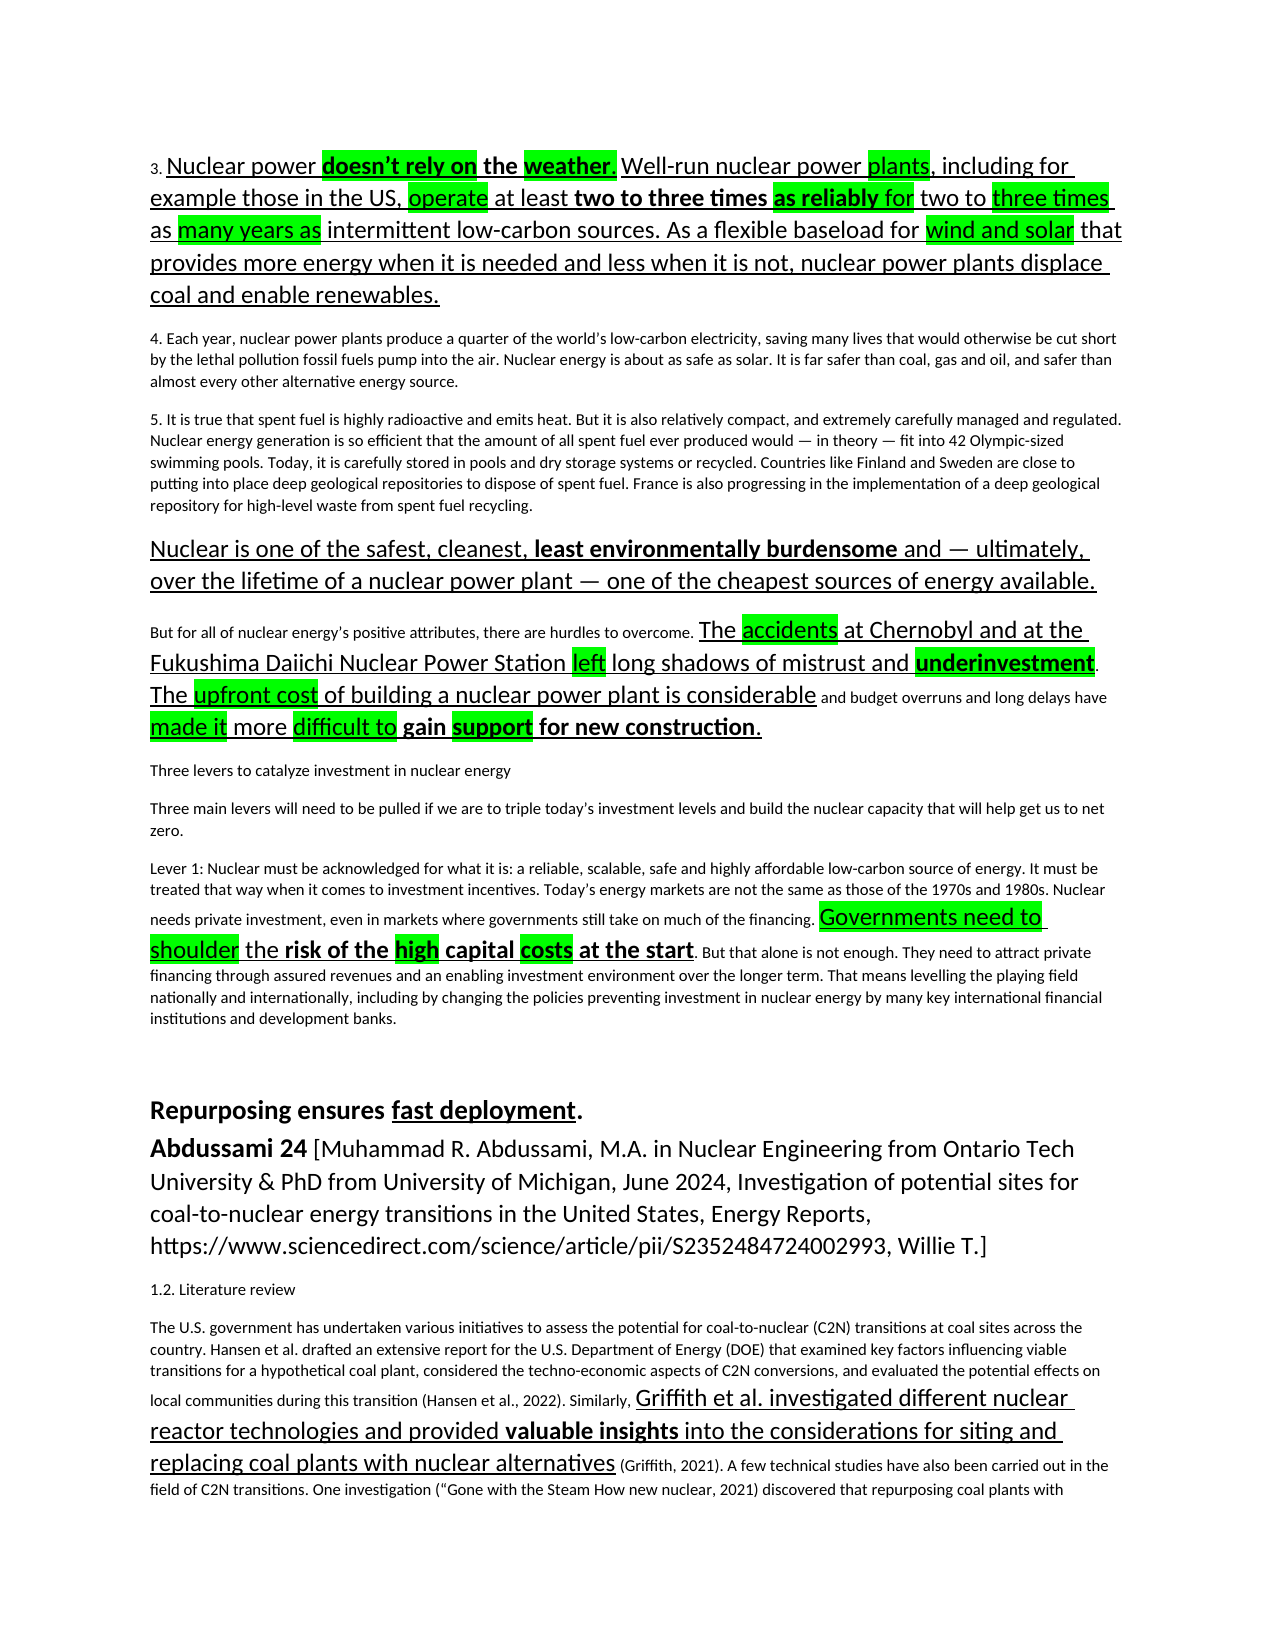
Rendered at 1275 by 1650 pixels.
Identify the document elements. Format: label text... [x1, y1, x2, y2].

text Lever 1: Nuclear must be acknowledged for what it is: a reliable, scalable, safe and highly affordable low-carbon source of energy. It must be treated that way when it comes to investment incentives. Today’s energy markets are not the same as those of the 1970s and 1980s. Nuclear needs private investment, even in markets where governments still take on much of the financing. Governments need to shoulder the risk of the high capital costs at the start. But that alone is not enough. They need to attract private financing through assured revenues and an enabling investment environment over the longer term. That means levelling the playing field nationally and internationally, including by changing the policies preventing investment in nuclear energy by many key international financial institutions and development banks. [150, 858, 1125, 1029]
text Abdussami 24 [Muhammad R. Abdussami, M.A. in Nuclear Engineering from Ontario Tech University & PhD from University of Michigan, June 2024, Investigation of potential sites for coal-to-nuclear energy transitions in the United States, Energy Reports, https://www.sciencedirect.com/science/article/pii/S2352484724002993, Willie T.] [150, 1131, 1125, 1261]
text 3. Nuclear power doesn’t rely on the weather. Well-run nuclear power plants, including for example those in the US, operate at least two to three times as reliably for two to three times as many years as intermittent low-carbon sources. As a flexible baseload for wind and solar that provides more energy when it is needed and less when it is not, nuclear power plants displace coal and enable renewables. [150, 150, 1125, 310]
text Nuclear is one of the safest, cleanest, least environmentally burdensome and — ultimately, over the lifetime of a nuclear power plant — one of the cheapest sources of energy available. [150, 533, 1125, 596]
text 5. It is true that spent fuel is highly radioactive and emits heat. But it is also relatively compact, and extremely carefully managed and regulated. Nuclear energy generation is so efficient that the amount of all spent fuel ever produced would — in theory — fit into 42 Olympic-sized swimming pools. Today, it is carefully stored in pools and dry storage systems or recycled. Countries like Finland and Sweden are close to putting into place deep geological repositories to dispose of spent fuel. France is also progressing in the implementation of a deep geological repository for high-level waste from spent fuel recycling. [150, 409, 1125, 515]
text 1.2. Literature review [150, 1279, 1125, 1300]
text But for all of nuclear energy’s positive attributes, there are hurdles to overcome. The accidents at Chernobyl and at the Fukushima Daiichi Nuclear Power Station left long shadows of mistrust and underinvestment. The upfront cost of building a nuclear power plant is considerable and budget overruns and long delays have made it more difficult to gain support for new construction. [150, 614, 1125, 742]
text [150, 1317, 1125, 1499]
text 4. Each year, nuclear power plants produce a quarter of the world’s low-carbon electricity, saving many lives that would otherwise be cut short by the lethal pollution fossil fuels pump into the air. Nuclear energy is about as safe as solar. It is far safer than coal, gas and oil, and safer than almost every other alternative energy source. [150, 328, 1125, 391]
text Three main levers will need to be pulled if we are to triple today’s investment levels and build the nuclear capacity that will help get us to net zero. [150, 798, 1125, 840]
subtitle Repurposing ensures fast deployment. [150, 1093, 1125, 1126]
text Three levers to catalyze investment in nuclear energy [150, 760, 1125, 781]
